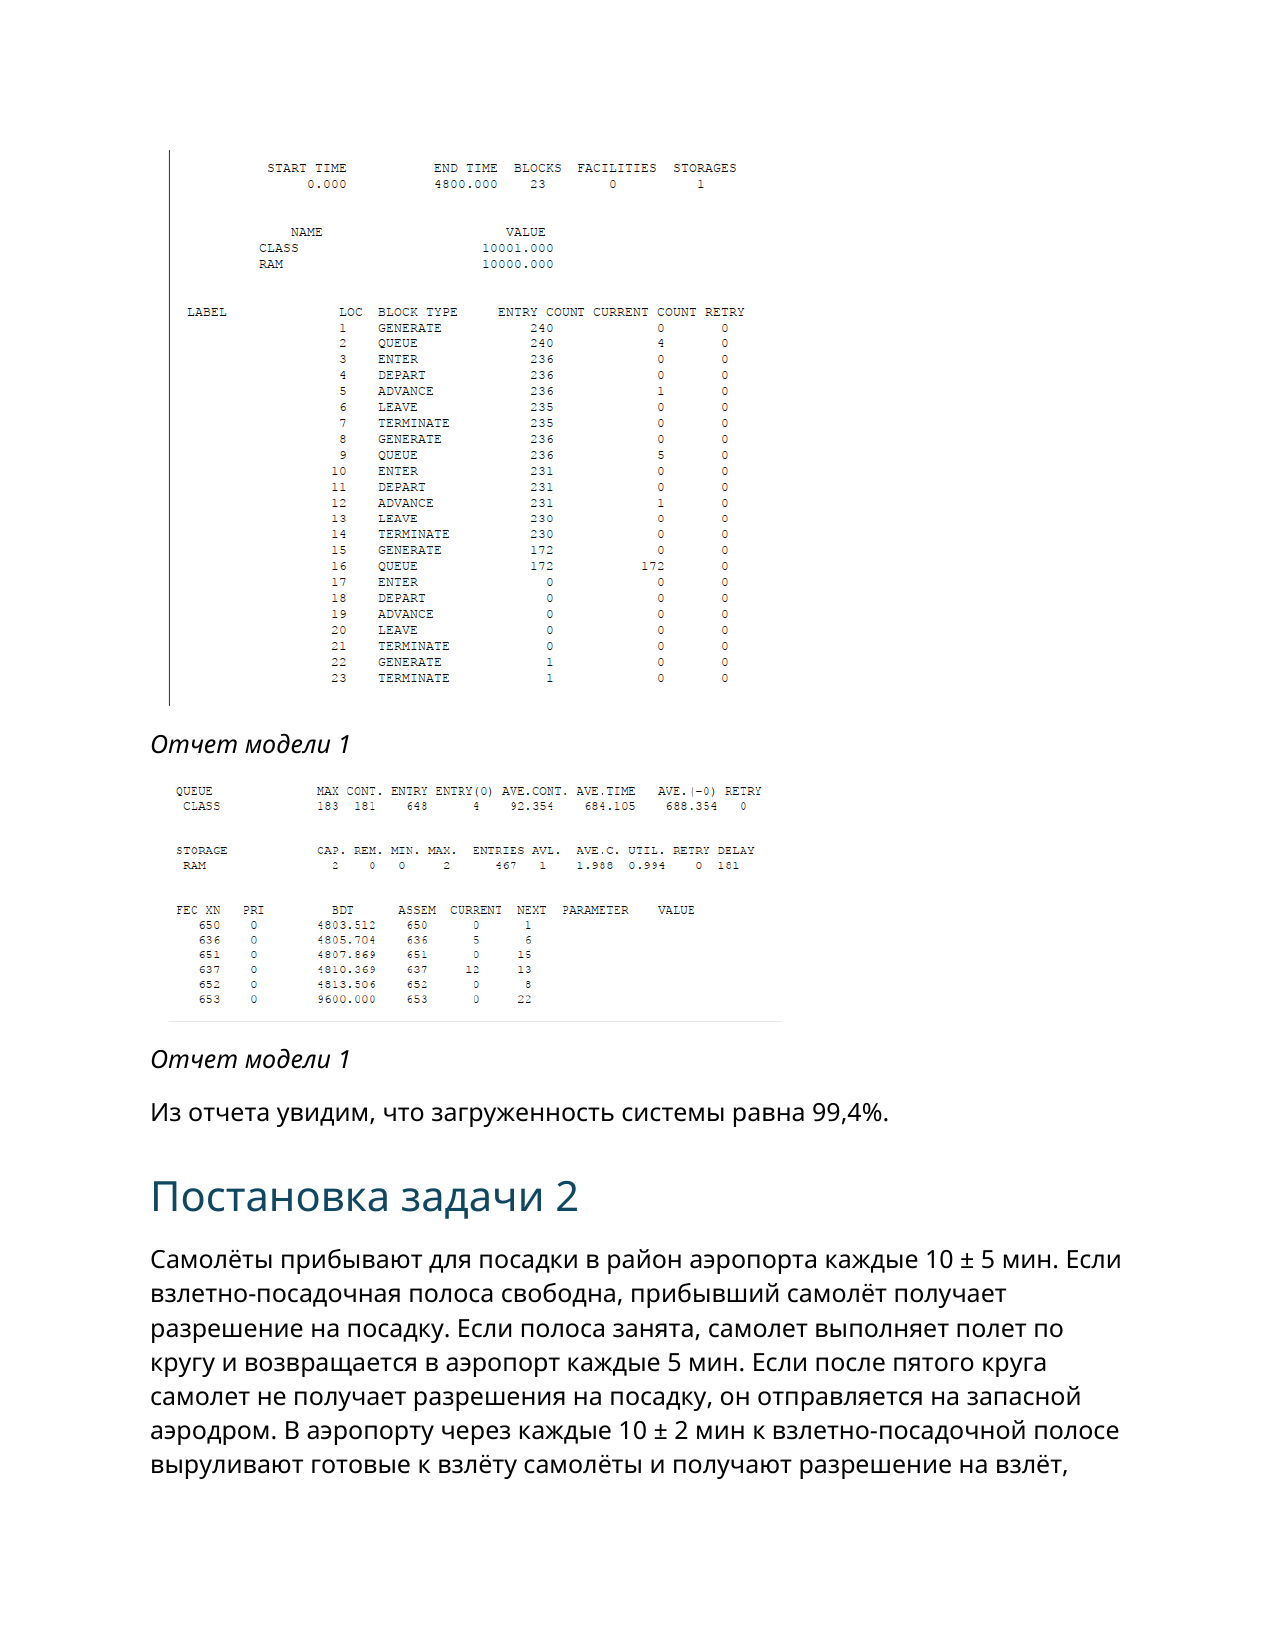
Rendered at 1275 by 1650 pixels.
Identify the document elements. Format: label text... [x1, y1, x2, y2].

text Из отчета увидим, что загруженность системы равна 99,4%. [150, 1095, 1125, 1129]
picture [168, 773, 782, 1022]
text Отчет модели 1 [150, 727, 1125, 761]
picture [168, 150, 782, 706]
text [150, 1242, 1125, 1481]
subtitle Постановка задачи 2 [150, 1167, 1125, 1223]
text Отчет модели 1 [150, 1042, 1125, 1076]
